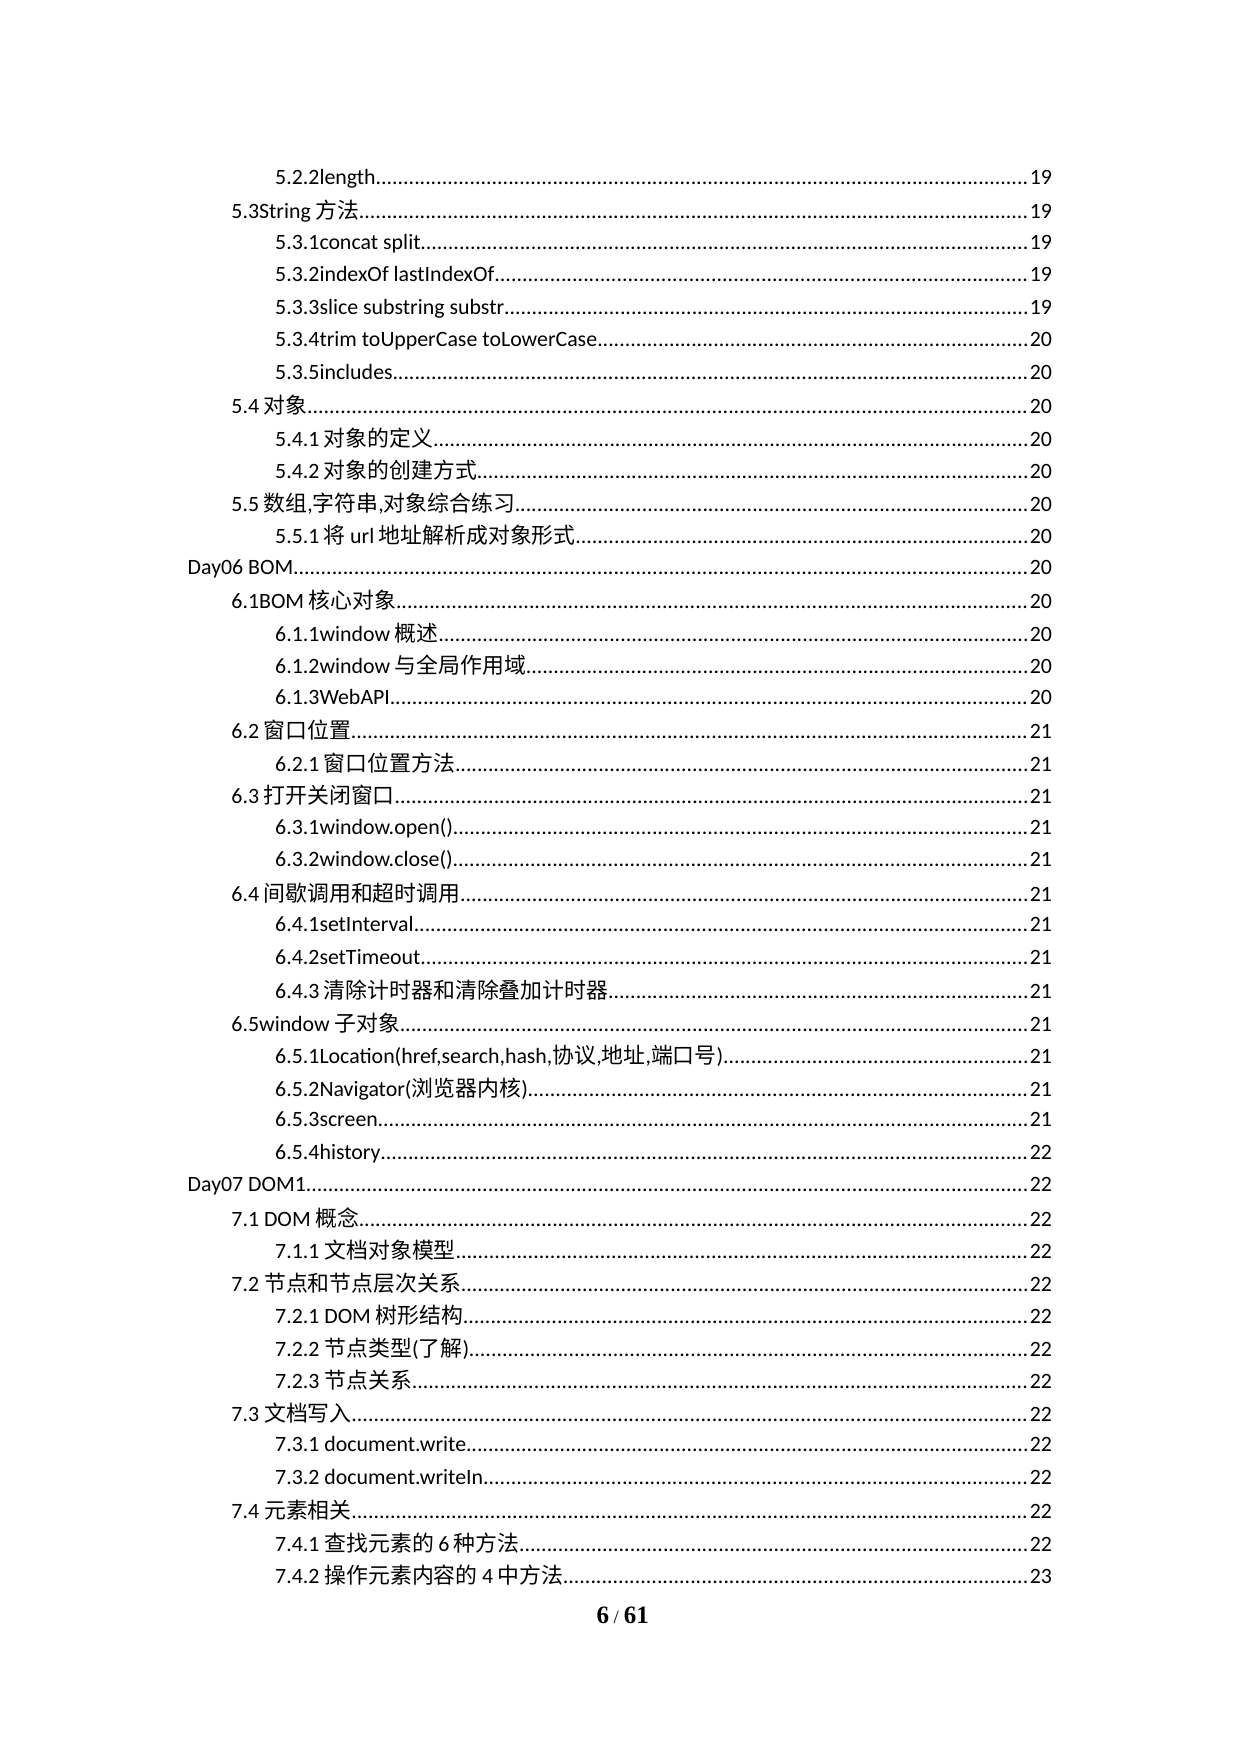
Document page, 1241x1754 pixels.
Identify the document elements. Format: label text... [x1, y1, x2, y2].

text 5.2.2length 19 [275, 160, 1053, 193]
text 5.3.1concat split 19 [275, 225, 1053, 258]
text 5.3.4trim toUpperCase toLowerCase 20 [275, 323, 1053, 355]
text 5.5数组,字符串,对象综合练习 20 [231, 485, 1053, 518]
text 5.3.3slice substring substr 19 [275, 290, 1053, 323]
text 6.1.1window概述 20 [275, 615, 1053, 648]
text 5.5.1将url地址解析成对象形式 20 [275, 518, 1053, 550]
text 5.4对象 20 [231, 388, 1053, 420]
text Day06 BOM 20 [187, 550, 1053, 583]
text 5.4.2对象的创建方式 20 [275, 453, 1053, 485]
text 6.4.2setTimeout 21 [275, 940, 1053, 973]
text 6.2.1窗口位置方法 21 [275, 745, 1053, 778]
text 7.2.3 节点关系 22 [275, 1363, 1053, 1395]
text 5.3.5includes 20 [275, 355, 1053, 388]
text 5.3String方法 19 [231, 193, 1053, 225]
text 6.5.1Location(href,search,hash,协议,地址,端口号) 21 [275, 1038, 1053, 1070]
text 7.3.1 document.write 22 [275, 1428, 1053, 1460]
text 6.5.4history 22 [275, 1135, 1053, 1168]
text 7.1 DOM概念 22 [231, 1200, 1053, 1233]
text 6.4.3清除计时器和清除叠加计时器 21 [275, 973, 1053, 1005]
text 6.1BOM核心对象 20 [231, 583, 1053, 615]
text 7.4.1 查找元素的6种方法 22 [275, 1525, 1053, 1558]
text Day07 DOM1 22 [187, 1168, 1053, 1200]
text 6.5window子对象 21 [231, 1005, 1053, 1038]
text 7.4 元素相关 22 [231, 1493, 1053, 1525]
text 7.3.2 document.writeIn 22 [275, 1460, 1053, 1493]
text 6.3打开关闭窗口 21 [231, 778, 1053, 810]
text 6.3.2window.close() 21 [275, 843, 1053, 875]
text 6.5.3screen 21 [275, 1103, 1053, 1135]
text 6.4间歇调用和超时调用 21 [231, 875, 1053, 908]
text 6.3.1window.open() 21 [275, 810, 1053, 843]
text 7.1.1 文档对象模型 22 [275, 1233, 1053, 1265]
text 6.5.2Navigator(浏览器内核) 21 [275, 1070, 1053, 1103]
text 7.2 节点和节点层次关系 22 [231, 1265, 1053, 1298]
text 6.2窗口位置 21 [231, 713, 1053, 745]
text 5.4.1对象的定义 20 [275, 420, 1053, 453]
text 7.2.1 DOM树形结构 22 [275, 1298, 1053, 1330]
text 7.3 文档写入 22 [231, 1395, 1053, 1428]
text 7.2.2 节点类型(了解) 22 [275, 1330, 1053, 1363]
text 5.3.2indexOf lastIndexOf 19 [275, 258, 1053, 290]
text 7.4.2 操作元素内容的4中方法 23 [275, 1558, 1053, 1590]
text 6.4.1setInterval 21 [275, 908, 1053, 940]
text 6.1.2window与全局作用域 20 [275, 648, 1053, 680]
text 6.1.3WebAPI 20 [275, 680, 1053, 713]
